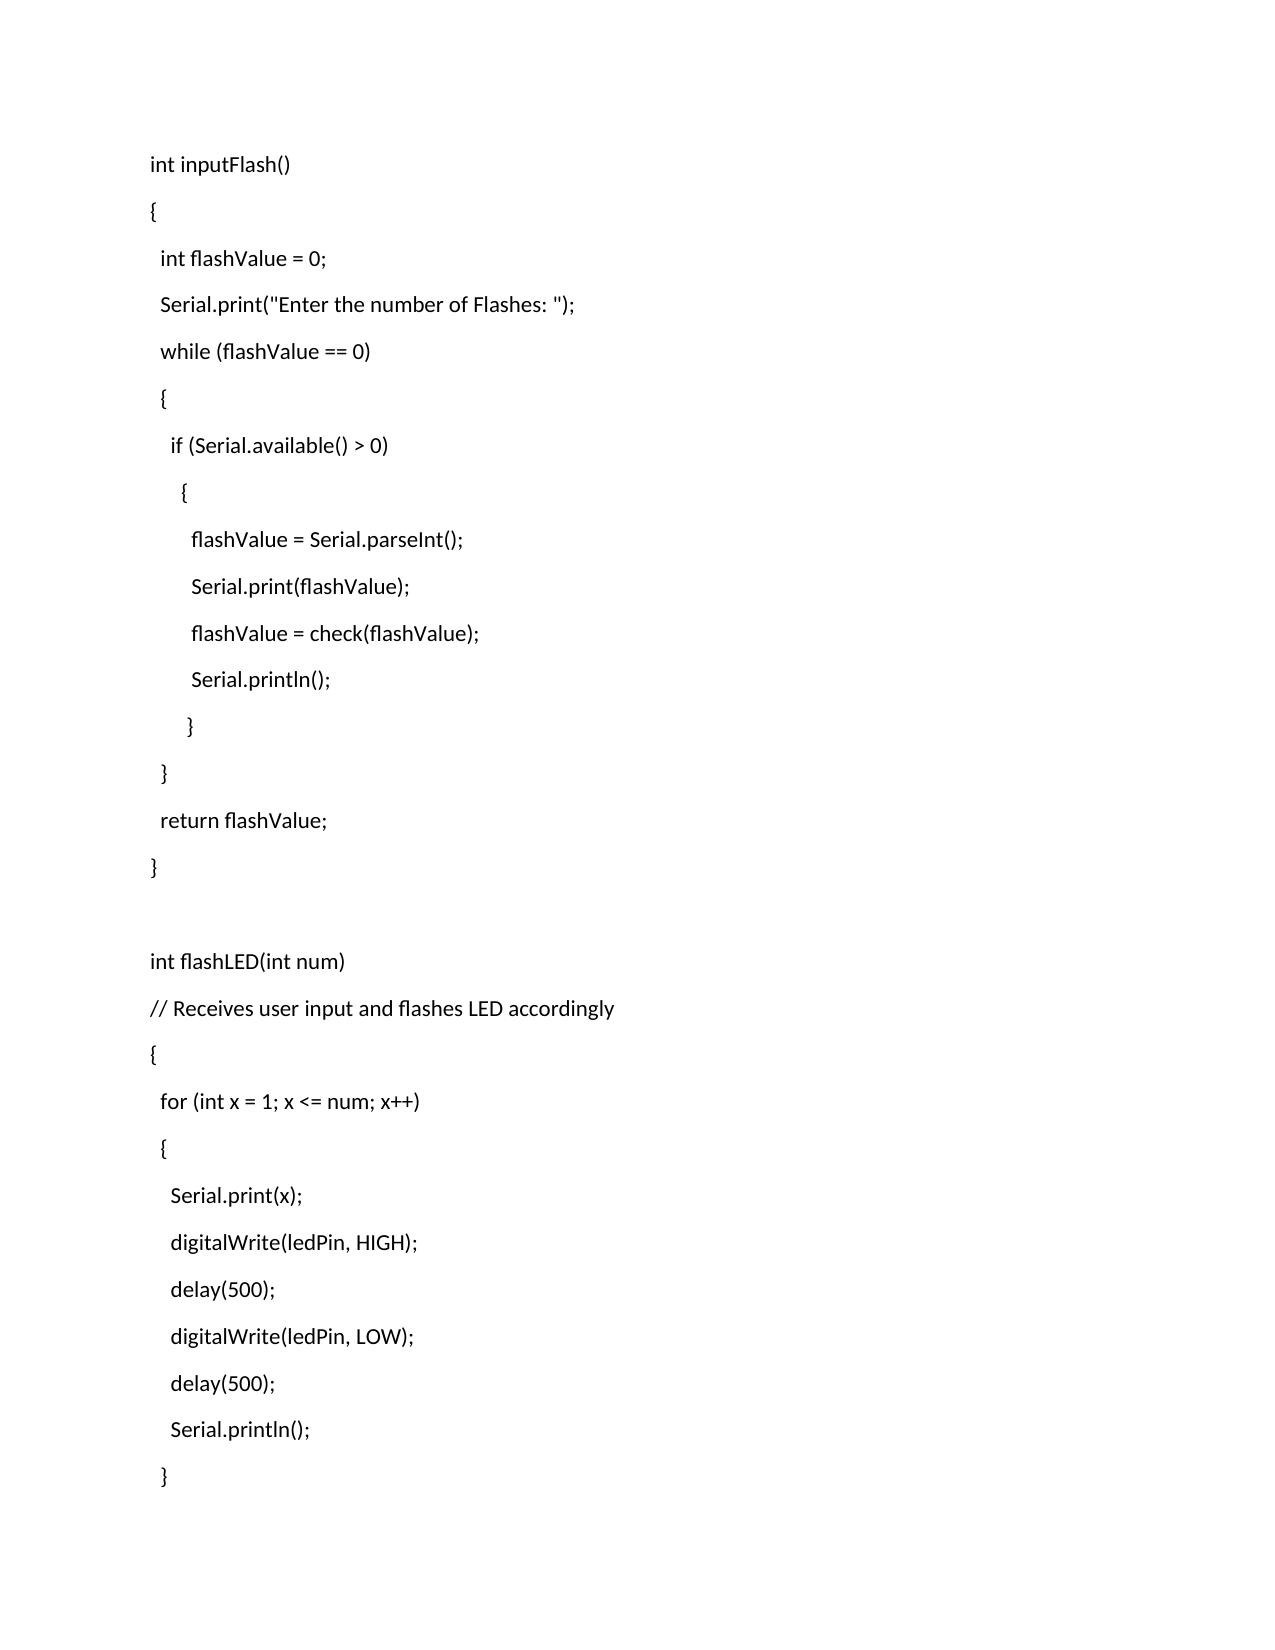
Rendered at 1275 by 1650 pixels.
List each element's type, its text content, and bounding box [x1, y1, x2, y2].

text return flashValue; [150, 806, 1125, 834]
text { [150, 197, 1125, 225]
text digitalWrite(ledPin, HIGH); [150, 1228, 1125, 1256]
text Serial.print("Enter the number of Flashes: "); [150, 291, 1125, 319]
text // Receives user input and flashes LED accordingly [150, 994, 1125, 1022]
text flashValue = check(flashValue); [150, 619, 1125, 647]
text Serial.print(flashValue); [150, 572, 1125, 600]
text while (flashValue == 0) [150, 337, 1125, 366]
text } [150, 712, 1125, 741]
text } [150, 853, 1125, 881]
text int flashLED(int num) [150, 947, 1125, 975]
text for (int x = 1; x <= num; x++) [150, 1087, 1125, 1116]
text { [150, 478, 1125, 506]
text delay(500); [150, 1369, 1125, 1397]
text Serial.print(x); [150, 1181, 1125, 1209]
text } [150, 1462, 1125, 1491]
text { [150, 384, 1125, 412]
text Serial.println(); [150, 666, 1125, 694]
text { [150, 1134, 1125, 1162]
text int inputFlash() [150, 150, 1125, 178]
text digitalWrite(ledPin, LOW); [150, 1322, 1125, 1350]
text delay(500); [150, 1275, 1125, 1303]
text Serial.println(); [150, 1416, 1125, 1444]
text { [150, 1041, 1125, 1069]
text } [150, 759, 1125, 787]
text if (Serial.available() > 0) [150, 431, 1125, 459]
text flashValue = Serial.parseInt(); [150, 525, 1125, 553]
text int flashValue = 0; [150, 244, 1125, 272]
